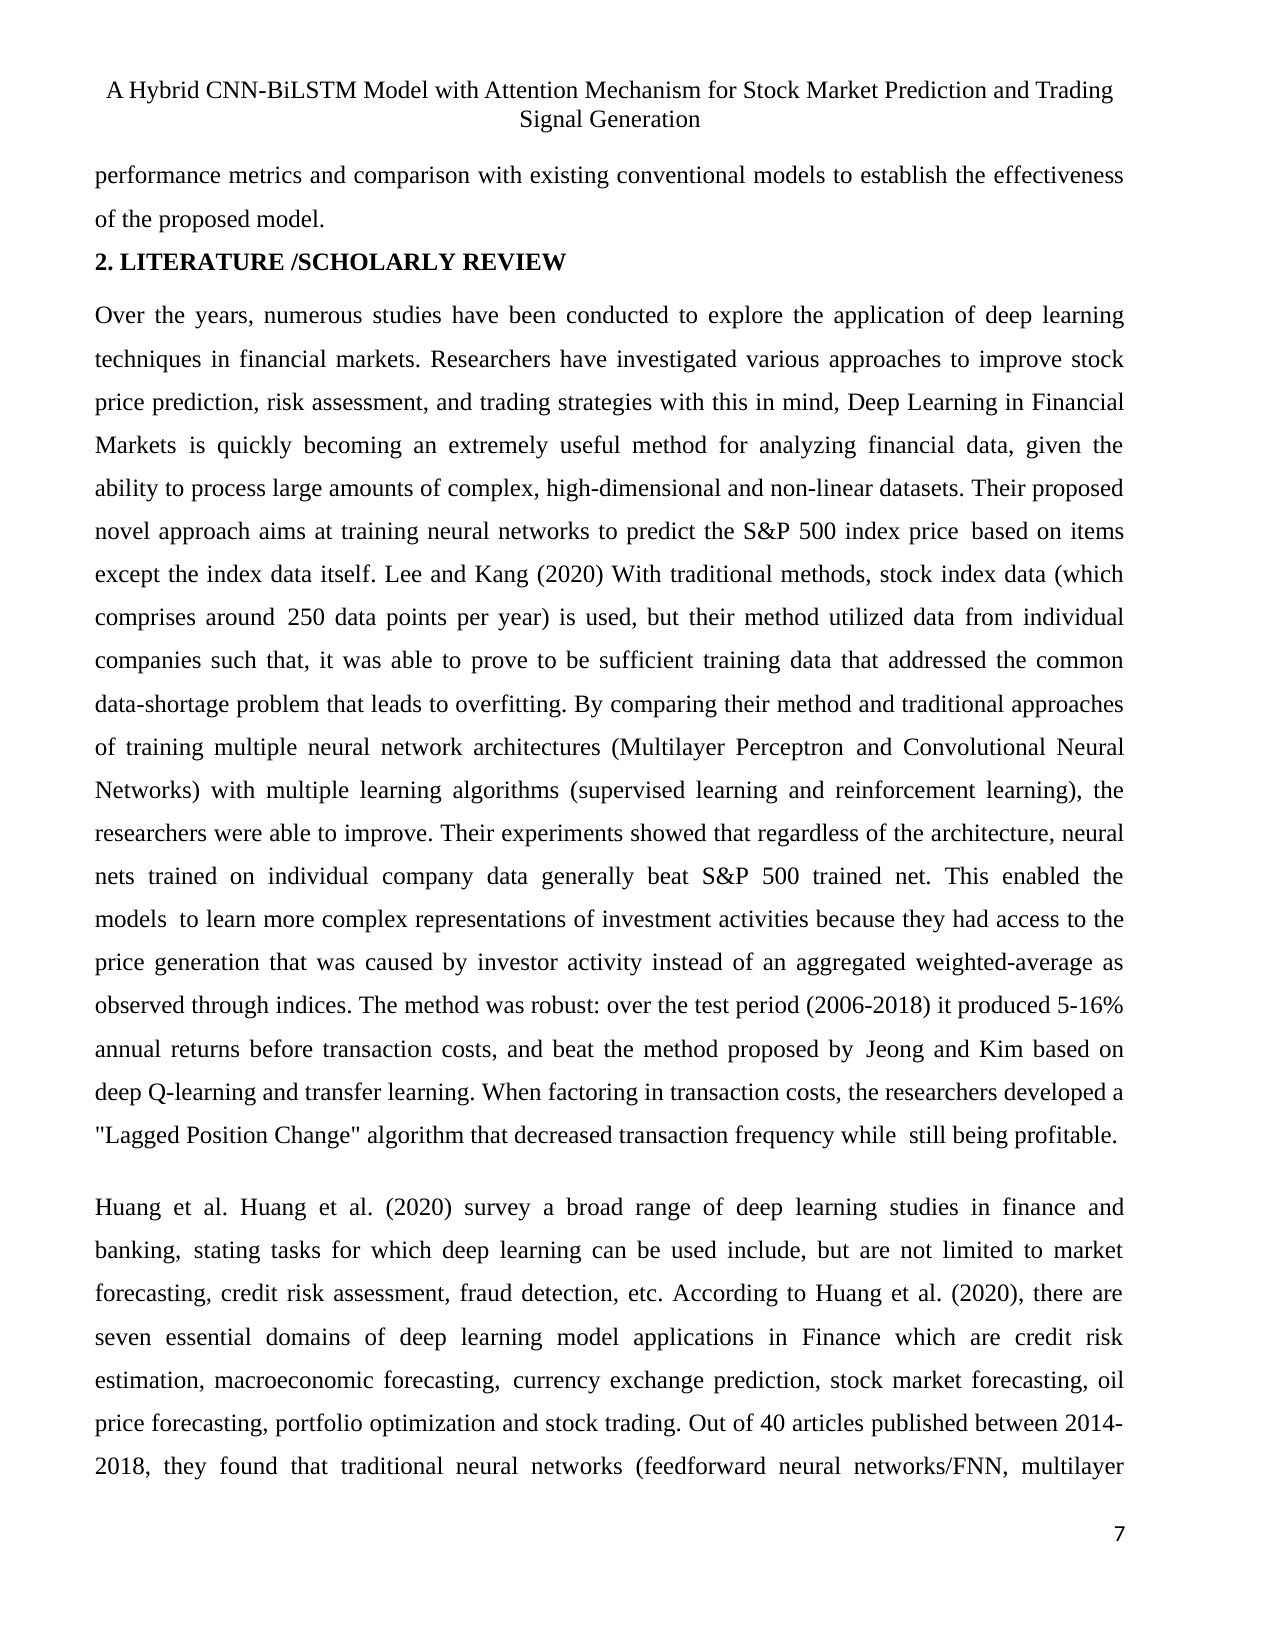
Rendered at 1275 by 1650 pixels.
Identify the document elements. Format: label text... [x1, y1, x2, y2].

subtitle 2. LITERATURE /SCHOLARLY REVIEW [94, 247, 1125, 276]
text Over the years, numerous studies have been conducted to explore the application of deep learning techniques in financial markets. Researchers have investigated various approaches to improve stock price prediction, risk assessment, and trading strategies with this in mind, Deep Learning in Financial Markets is quickly becoming an extremely useful method for analyzing financial data, given the ability to process large amounts of complex, high-dimensional and non-linear datasets. Their proposed novel approach aims at training neural networks to predict the S&P 500 index price based on items except the index data itself. Lee and Kang (2020) With traditional methods, stock index data (which comprises around 250 data points per year) is used, but their method utilized data from individual companies such that, it was able to prove to be sufficient training data that addressed the common data-shortage problem that leads to overfitting. By comparing their method and traditional approaches of training multiple neural network architectures (Multilayer Perceptron and Convolutional Neural Networks) with multiple learning algorithms (supervised learning and reinforcement learning), the researchers were able to improve. Their experiments showed that regardless of the architecture, neural nets trained on individual company data generally beat S&P 500 trained net. This enabled the models to learn more complex representations of investment activities because they had access to the price generation that was caused by investor activity instead of an aggregated weighted-average as observed through indices. The method was robust: over the test period (2006-2018) it produced 5-16% annual returns before transaction costs, and beat the method proposed by Jeong and Kim based on deep Q-learning and transfer learning. When factoring in transaction costs, the researchers developed a "Lagged Position Change" algorithm that decreased transaction frequency while still being profitable. [94, 301, 1125, 1149]
